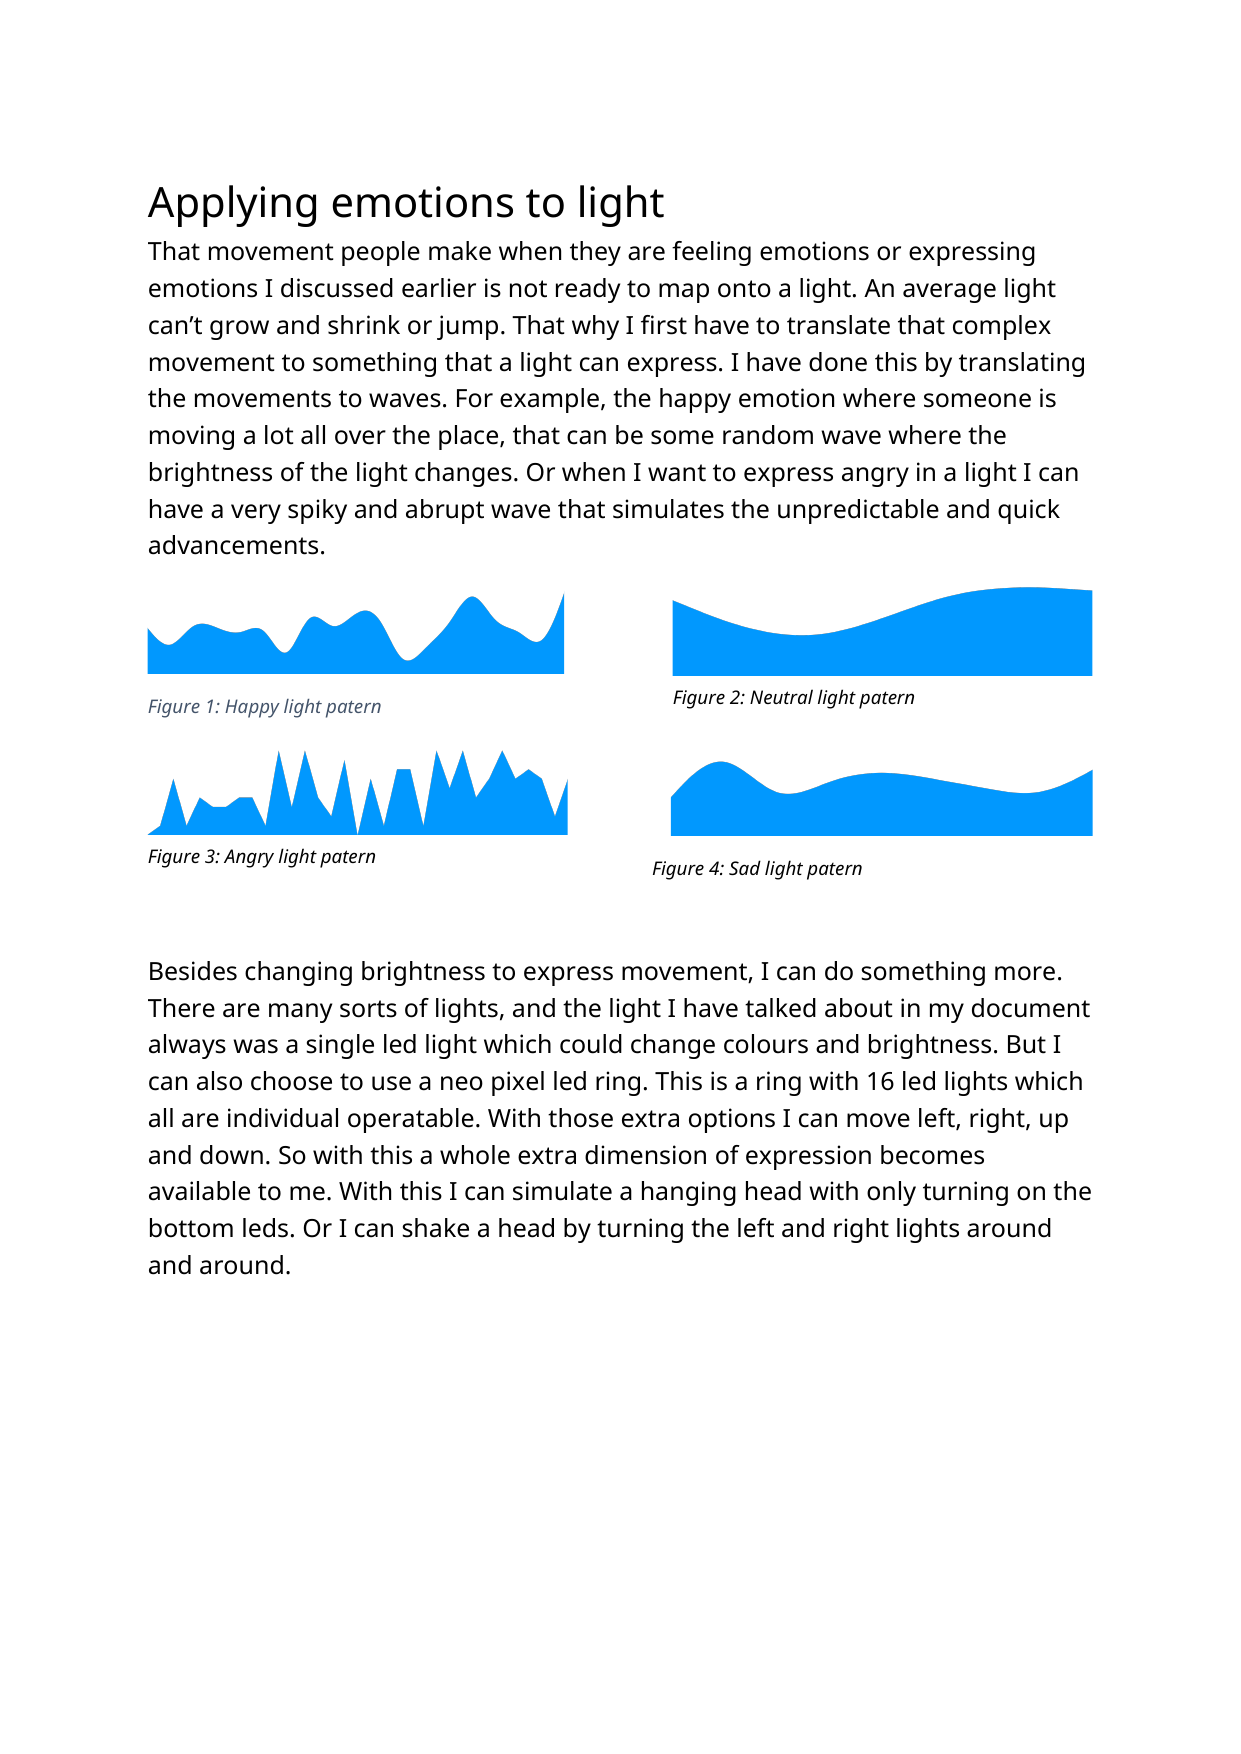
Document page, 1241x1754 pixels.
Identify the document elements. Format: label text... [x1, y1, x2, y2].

picture [147, 581, 565, 674]
picture [147, 741, 568, 835]
picture [670, 741, 1093, 836]
text That movement people make when they are feeling emotions or expressing emotions I discussed earlier is not ready to map onto a light. An average light can’t grow and shrink or jump. That why I first have to translate that complex movement to something that a light can express. I have done this by translating the movements to waves. For example, the happy emotion where someone is moving a lot all over the place, that can be some random wave where the brightness of the light changes. Or when I want to express angry in a light I can have a very spiky and abrupt wave that simulates the unpredictable and quick advancements. [148, 234, 1093, 562]
text Figure 1: Happy light patern [148, 693, 1093, 719]
text Besides changing brightness to express movement, I can do something more. There are many sorts of lights, and the light I have talked about in my document always was a single led light which could change colours and brightness. But I can also choose to use a neo pixel led ring. This is a ring with 16 led lights which all are individual operatable. With those extra options I can move left, right, up and down. So with this a whole extra dimension of expression becomes available to me. With this I can simulate a hanging head with only turning on the bottom leds. Or I can shake a head by turning the left and right lights around and around. [148, 953, 1093, 1282]
subtitle Applying emotions to light [148, 173, 1093, 229]
picture [672, 581, 1093, 676]
